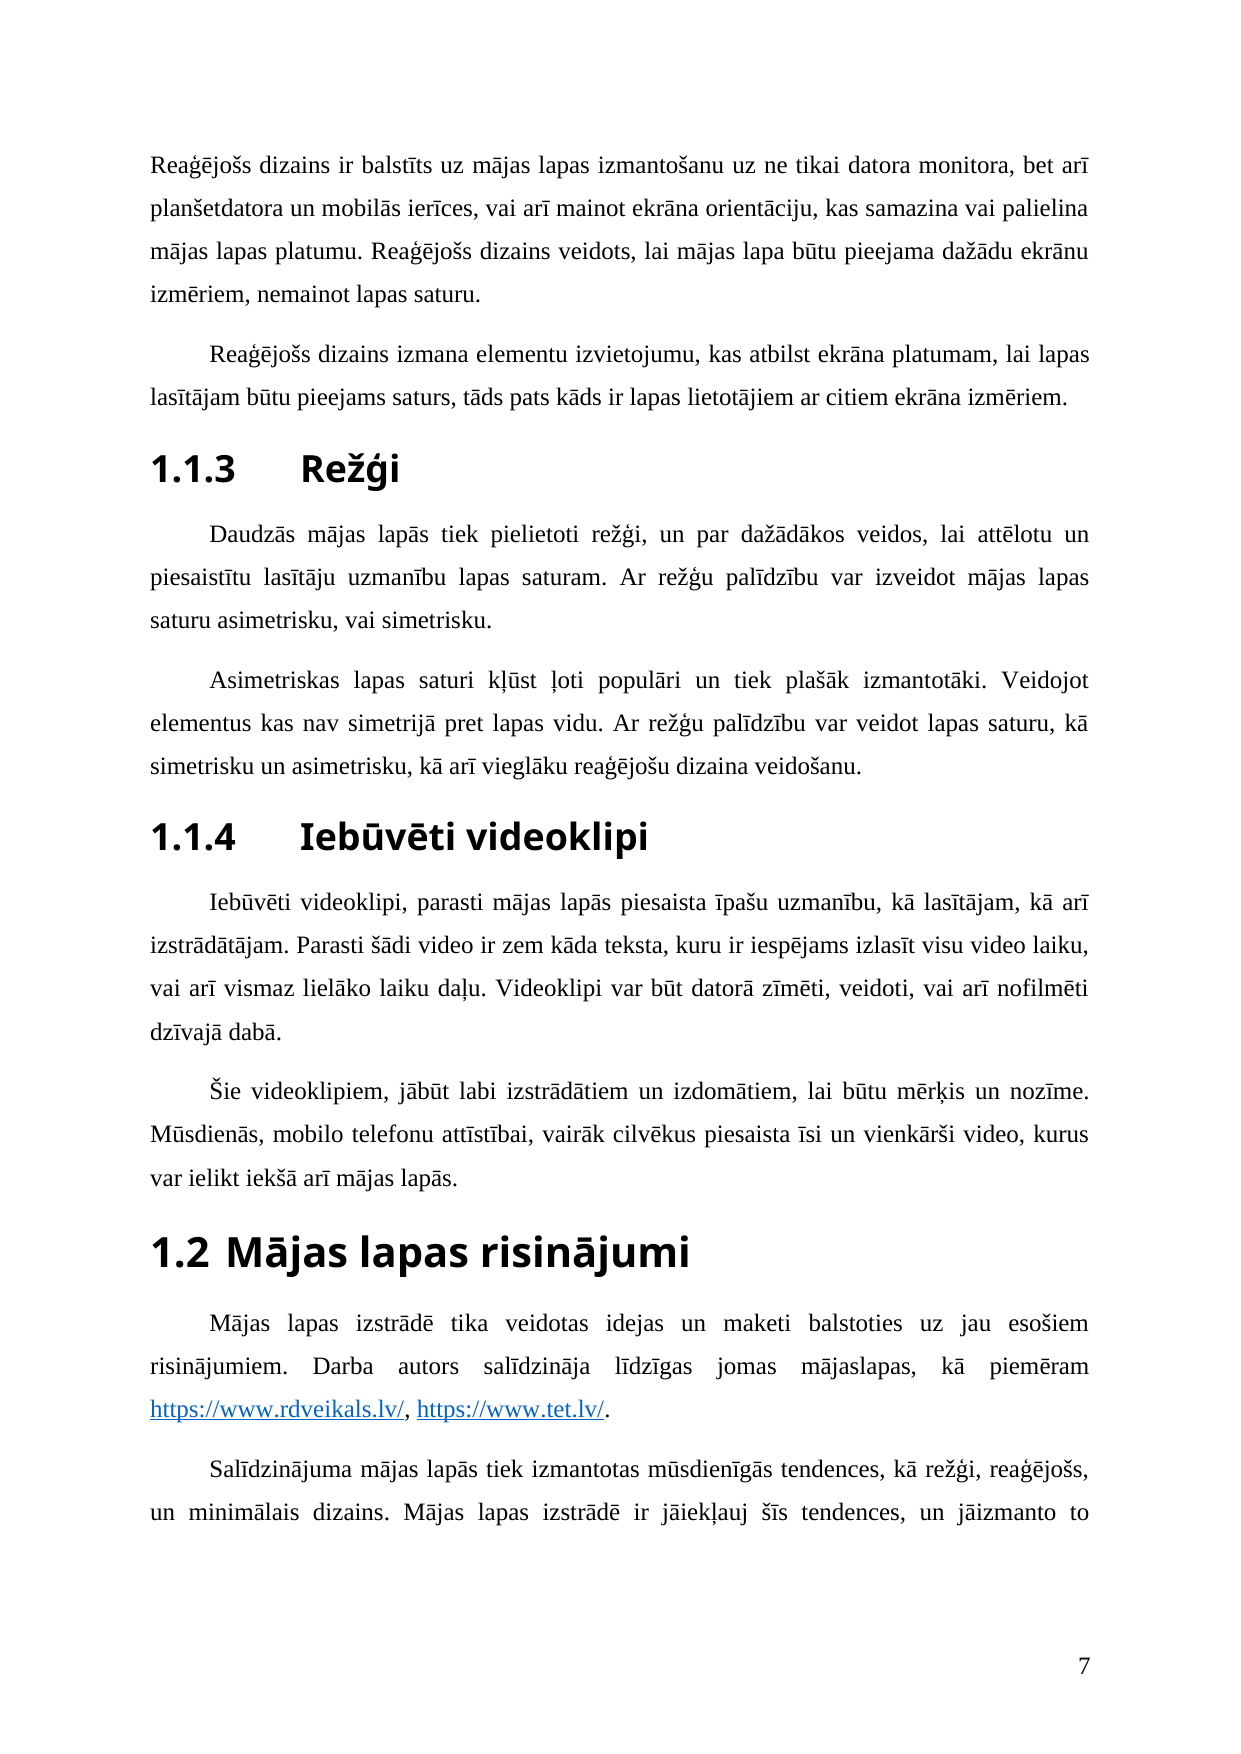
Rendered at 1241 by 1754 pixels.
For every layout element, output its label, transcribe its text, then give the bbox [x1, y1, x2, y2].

text Iebūvēti videoklipi, parasti mājas lapās piesaista īpašu uzmanību, kā lasītājam, kā arī izstrādātājam. Parasti šādi video ir zem kāda teksta, kuru ir iespējams izlasīt visu video laiku, vai arī vismaz lielāko laiku daļu. Videoklipi var būt datorā zīmēti, veidoti, vai arī nofilmēti dzīvajā dabā. [150, 887, 1090, 1045]
text Reaģējošs dizains izmana elementu izvietojumu, kas atbilst ekrāna platumam, lai lapas lasītājam būtu pieejams saturs, tāds pats kāds ir lapas lietotājiem ar citiem ekrāna izmēriem. [150, 339, 1090, 411]
subtitle Mājas lapas risinājumi [150, 1222, 1090, 1279]
text Daudzās mājas lapās tiek pielietoti režģi, un par dažādākos veidos, lai attēlotu un piesaistītu lasītāju uzmanību lapas saturam. Ar režģu palīdzību var izveidot mājas lapas saturu asimetrisku, vai simetrisku. [150, 519, 1090, 634]
subtitle Režģi [150, 442, 1090, 493]
text Šie videoklipiem, jābūt labi izstrādātiem un izdomātiem, lai būtu mērķis un nozīme. Mūsdienās, mobilo telefonu attīstībai, vairāk cilvēkus piesaista īsi un vienkārši video, kurus var ielikt iekšā arī mājas lapās. [150, 1076, 1090, 1191]
text Asimetriskas lapas saturi kļūst ļoti populāri un tiek plašāk izmantotāki. Veidojot elementus kas nav simetrijā pret lapas vidu. Ar režģu palīdzību var veidot lapas saturu, kā simetrisku un asimetrisku, kā arī vieglāku reaģējošu dizaina veidošanu. [150, 665, 1090, 780]
subtitle Iebūvēti videoklipi [150, 811, 1090, 862]
text Mājas lapas izstrādē tika veidotas idejas un maketi balstoties uz jau esošiem risinājumiem. Darba autors salīdzināja līdzīgas jomas mājaslapas, kā piemēram https://www.rdveikals.lv/, https://www.tet.lv/. [150, 1308, 1090, 1423]
